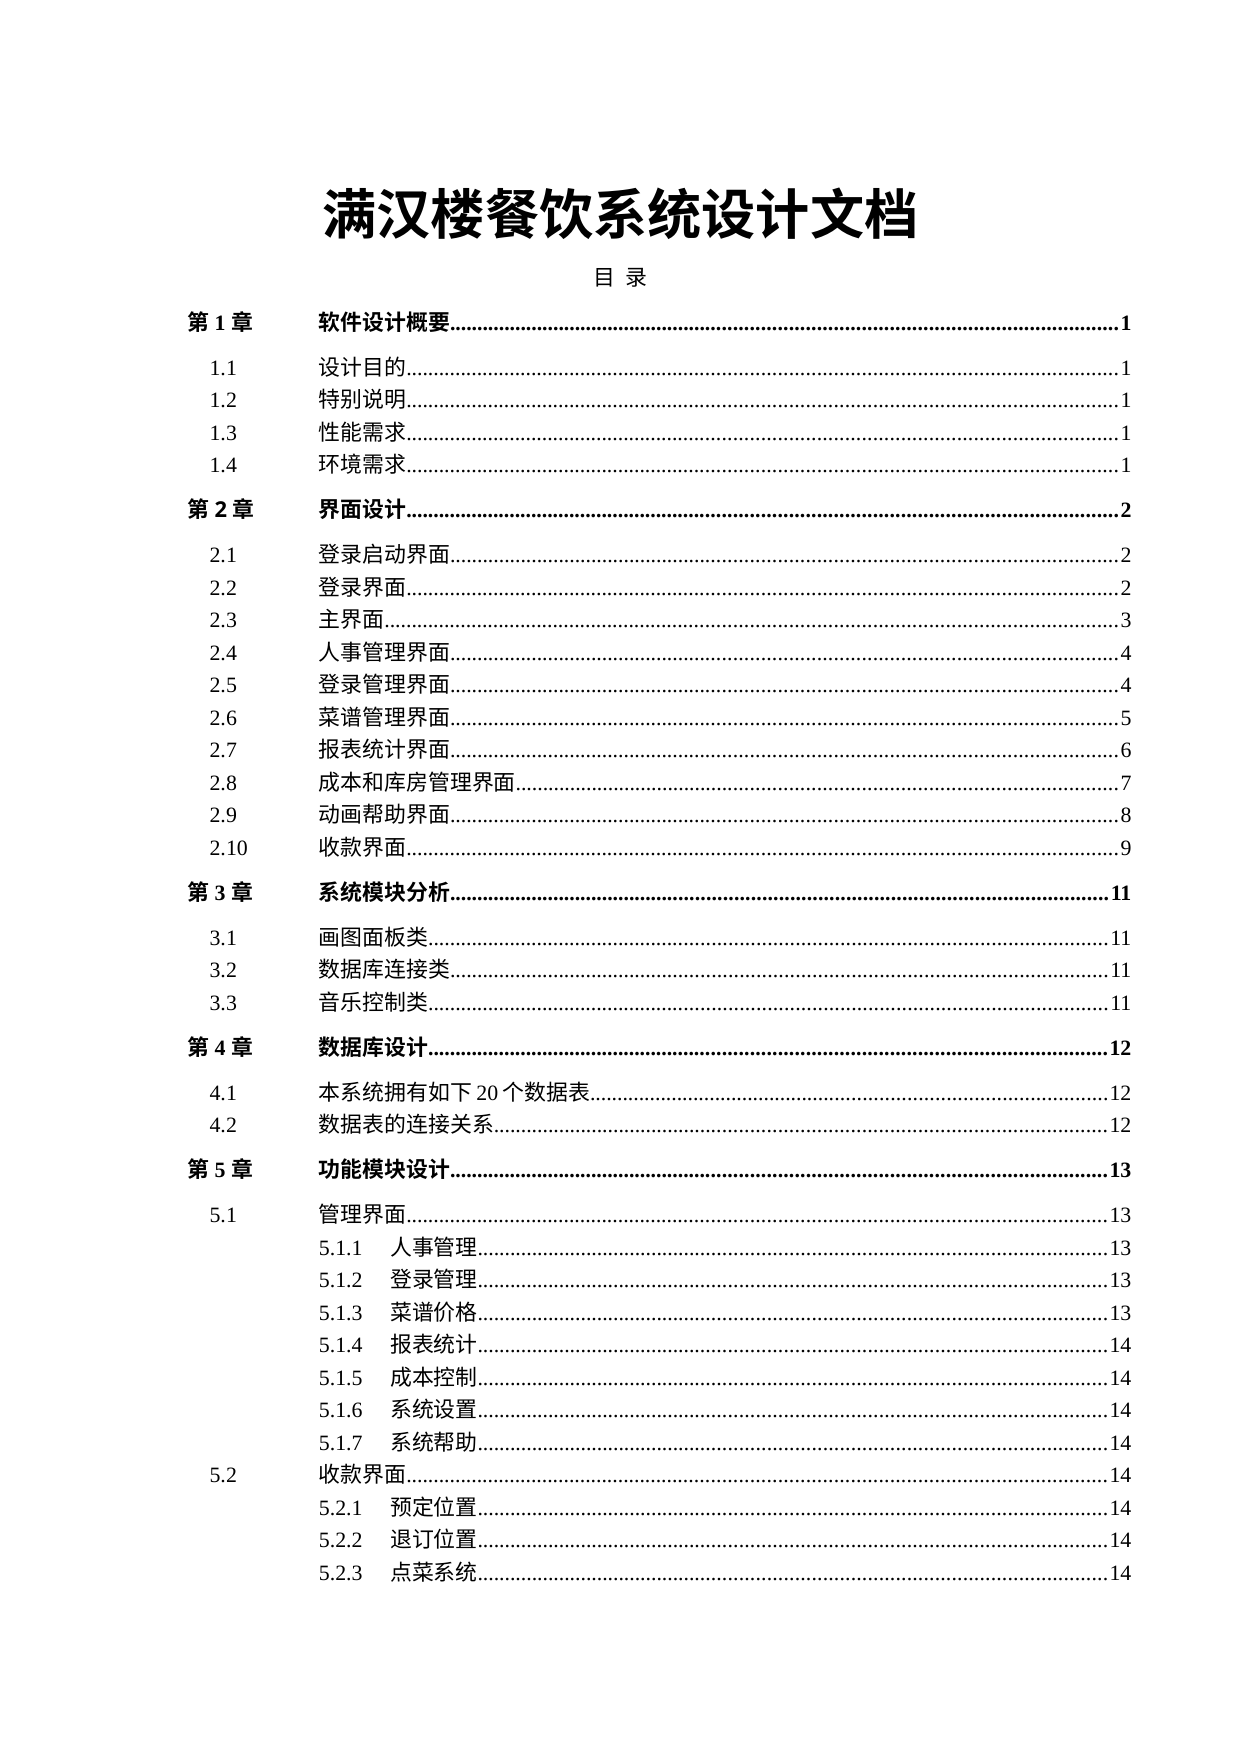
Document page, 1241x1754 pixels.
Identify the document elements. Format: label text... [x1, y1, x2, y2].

text 第 5 章 功能模块设计 13 [187, 1152, 1053, 1184]
text 目 录 [187, 259, 1053, 292]
text 5.2 收款界面 14 [209, 1457, 1053, 1489]
text 5.1.6 系统设置 14 [319, 1392, 1053, 1424]
text 第 1 章 软件设计概要 1 [187, 304, 1053, 337]
text 1.1 设计目的 1 [209, 349, 1053, 382]
text 5.1.3 菜谱价格 13 [319, 1294, 1053, 1327]
text 1.2 特别说明 1 [209, 382, 1053, 414]
text 5.1.7 系统帮助 14 [319, 1424, 1053, 1457]
text 2.8 成本和库房管理界面 7 [209, 764, 1053, 797]
text 5.1.1 人事管理 13 [319, 1229, 1053, 1262]
text 2.1 登录启动界面 2 [209, 537, 1053, 569]
text 第 3 章 系统模块分析 11 [187, 874, 1053, 907]
text 5.2.3 点菜系统 14 [319, 1554, 1053, 1587]
text 第 4 章 数据库设计 12 [187, 1029, 1053, 1062]
text 3.3 音乐控制类 11 [209, 984, 1053, 1017]
text 4.2 数据表的连接关系 12 [209, 1107, 1053, 1139]
text 5.1.2 登录管理 13 [319, 1262, 1053, 1294]
text 2.5 登录管理界面 4 [209, 667, 1053, 699]
text 5.2.1 预定位置 14 [319, 1489, 1053, 1522]
text 5.2.2 退订位置 14 [319, 1522, 1053, 1554]
text 2.9 动画帮助界面 8 [209, 797, 1053, 829]
text 3.2 数据库连接类 11 [209, 952, 1053, 984]
text 满汉楼餐饮系统设计文档 [187, 162, 1053, 259]
text 1.4 环境需求 1 [209, 447, 1053, 479]
text 4.1 本系统拥有如下20个数据表 12 [209, 1074, 1053, 1107]
text 5.1.5 成本控制 14 [319, 1359, 1053, 1392]
text 2.2 登录界面 2 [209, 569, 1053, 602]
text 5.1.4 报表统计 14 [319, 1327, 1053, 1359]
text 2.6 菜谱管理界面 5 [209, 699, 1053, 732]
text 2.7 报表统计界面 6 [209, 732, 1053, 764]
text 2.10 收款界面 9 [209, 829, 1053, 862]
text 2.3 主界面 3 [209, 602, 1053, 634]
text 3.1 画图面板类 11 [209, 919, 1053, 952]
text 2.4 人事管理界面 4 [209, 634, 1053, 667]
text 第 2 章 界面设计 2 [187, 492, 1053, 524]
text 5.1 管理界面 13 [209, 1197, 1053, 1229]
text 1.3 性能需求 1 [209, 414, 1053, 447]
